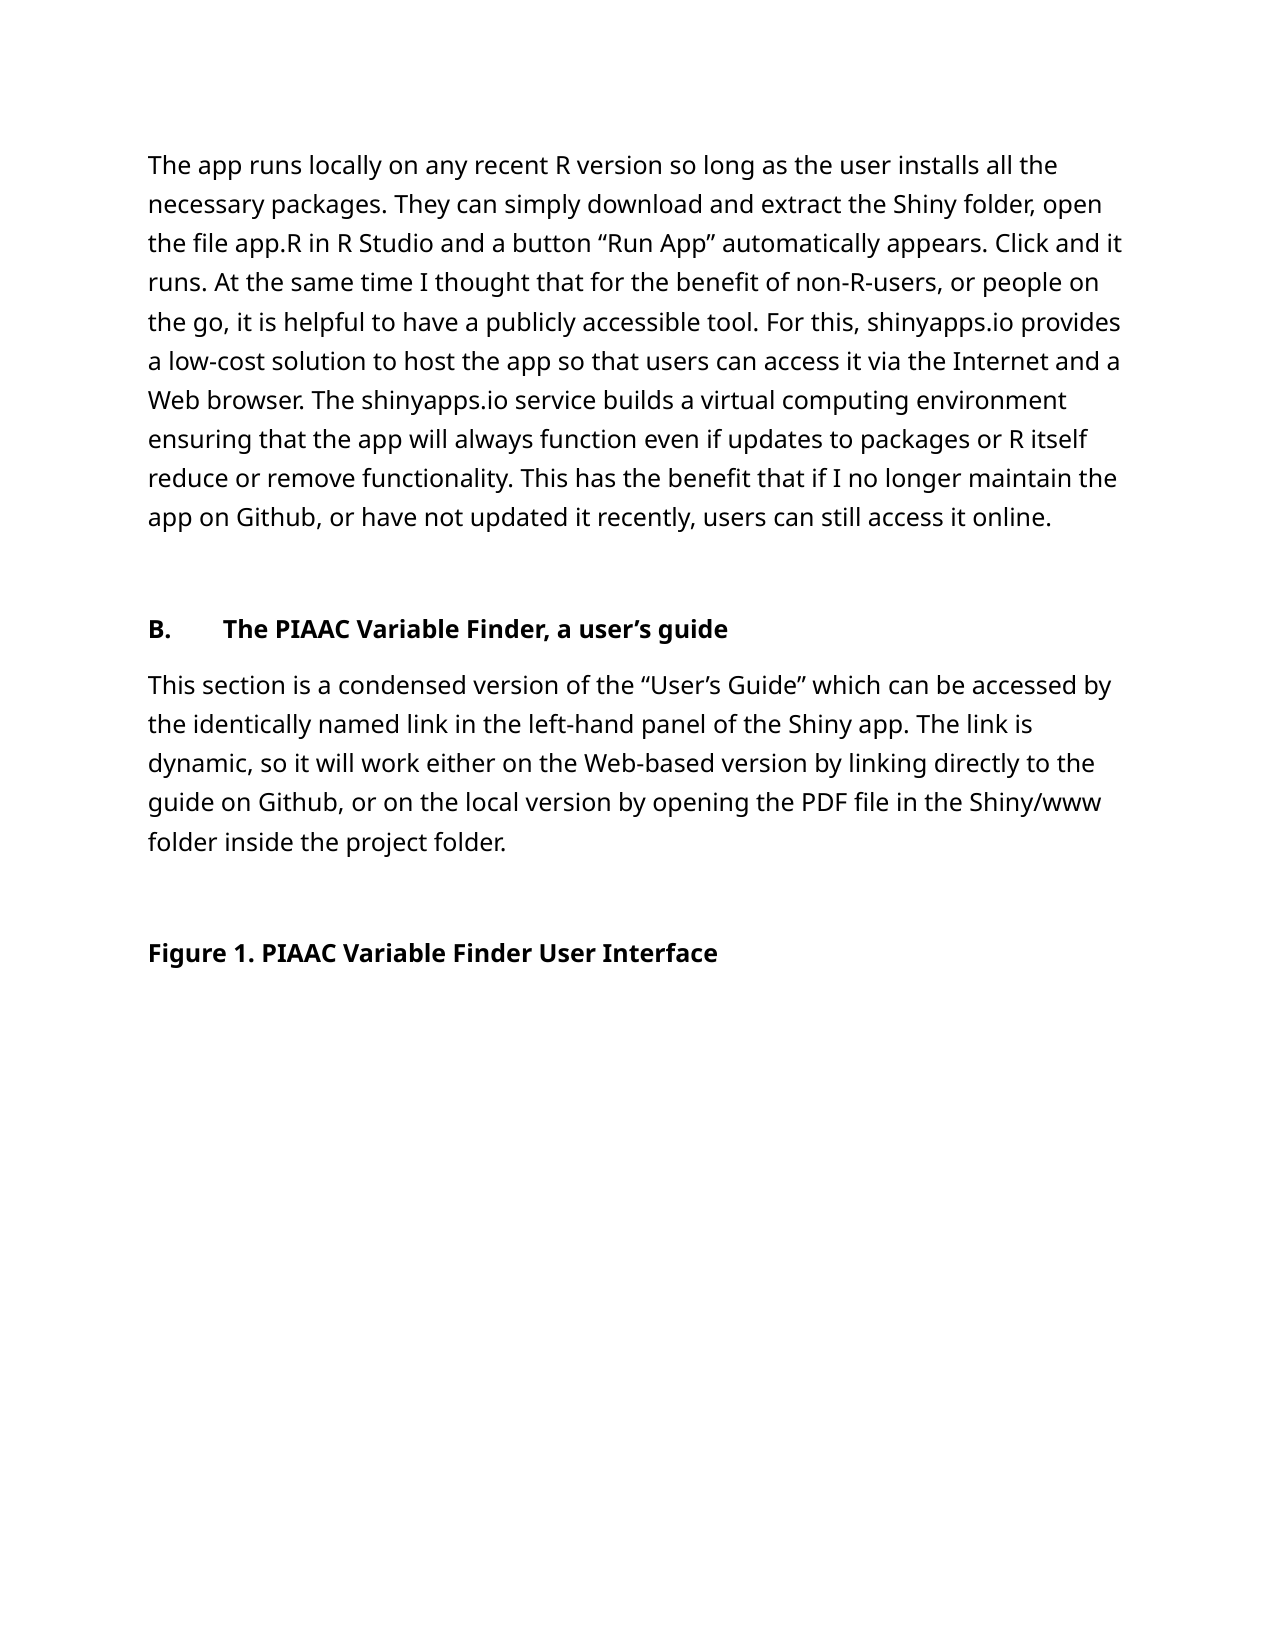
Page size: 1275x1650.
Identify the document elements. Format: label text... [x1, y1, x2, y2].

subtitle The PIAAC Variable Finder, a user’s guide [148, 612, 1127, 646]
text This section is a condensed version of the “User’s Guide” which can be accessed by the identically named link in the left-hand panel of the Shiny app. The link is dynamic, so it will work either on the Web-based version by linking directly to the guide on Github, or on the local version by opening the PDF file in the Shiny/www folder inside the project folder. [148, 668, 1127, 858]
text The app runs locally on any recent R version so long as the user installs all the necessary packages. They can simply download and extract the Shiny folder, open the file app.R in R Studio and a button “Run App” automatically appears. Click and it runs. At the same time I thought that for the benefit of non-R-users, or people on the go, it is helpful to have a publicly accessible tool. For this, shinyapps.io provides a low-cost solution to host the app so that users can access it via the Internet and a Web browser. The shinyapps.io service builds a virtual computing environment ensuring that the app will always function even if updates to packages or R itself reduce or remove functionality. This has the benefit that if I no longer maintain the app on Github, or have not updated it recently, users can still access it online. [148, 148, 1127, 534]
text Figure 1. PIAAC Variable Finder User Interface [148, 936, 1127, 970]
